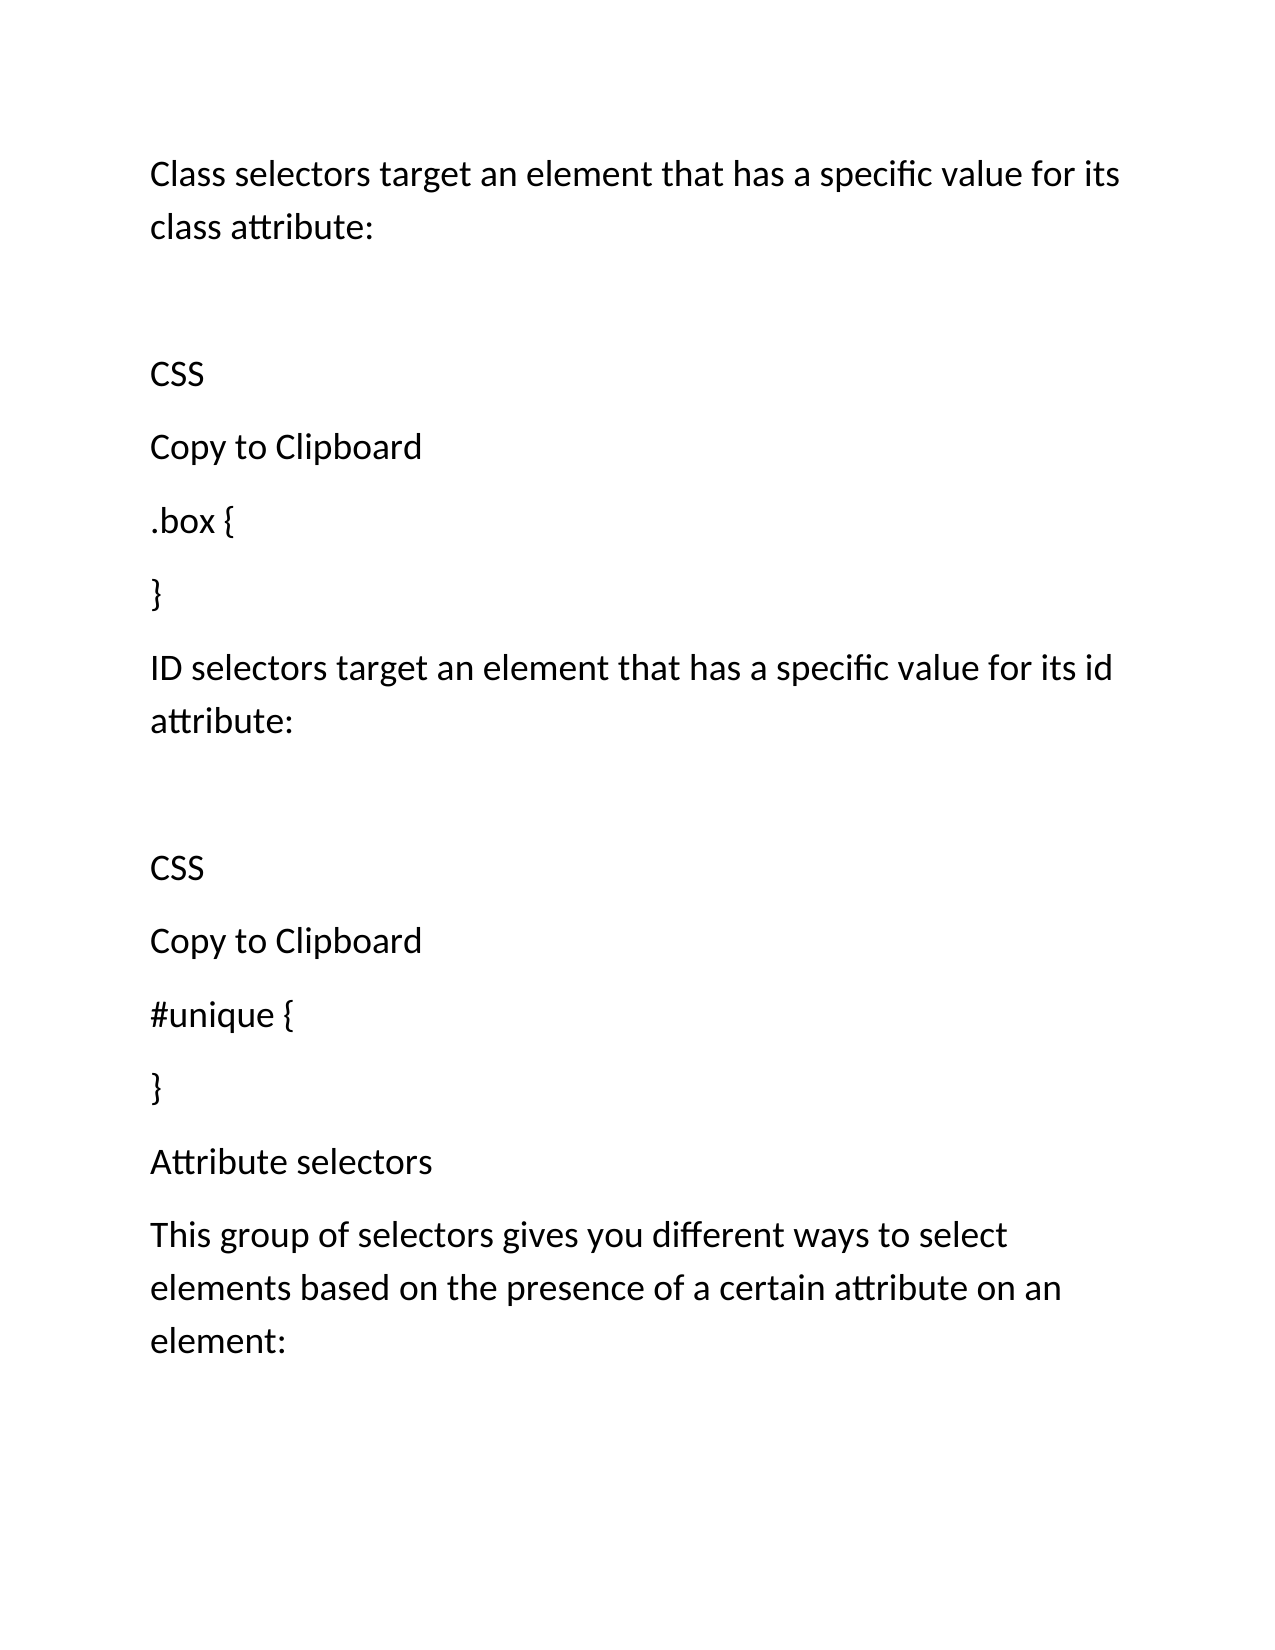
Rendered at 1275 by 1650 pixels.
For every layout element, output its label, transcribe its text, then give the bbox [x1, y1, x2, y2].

text Class selectors target an element that has a specific value for its class attribute: [150, 150, 1125, 248]
text } [150, 570, 1125, 616]
text This group of selectors gives you different ways to select elements based on the presence of a certain attribute on an element: [150, 1211, 1125, 1363]
text } [150, 1064, 1125, 1110]
text #unique { [150, 991, 1125, 1037]
text CSS [150, 350, 1125, 396]
text .box { [150, 497, 1125, 543]
text Attribute selectors [150, 1138, 1125, 1184]
text CSS [150, 844, 1125, 889]
text Copy to Clipboard [150, 423, 1125, 469]
text Copy to Clipboard [150, 917, 1125, 963]
text ID selectors target an element that has a specific value for its id attribute: [150, 644, 1125, 742]
